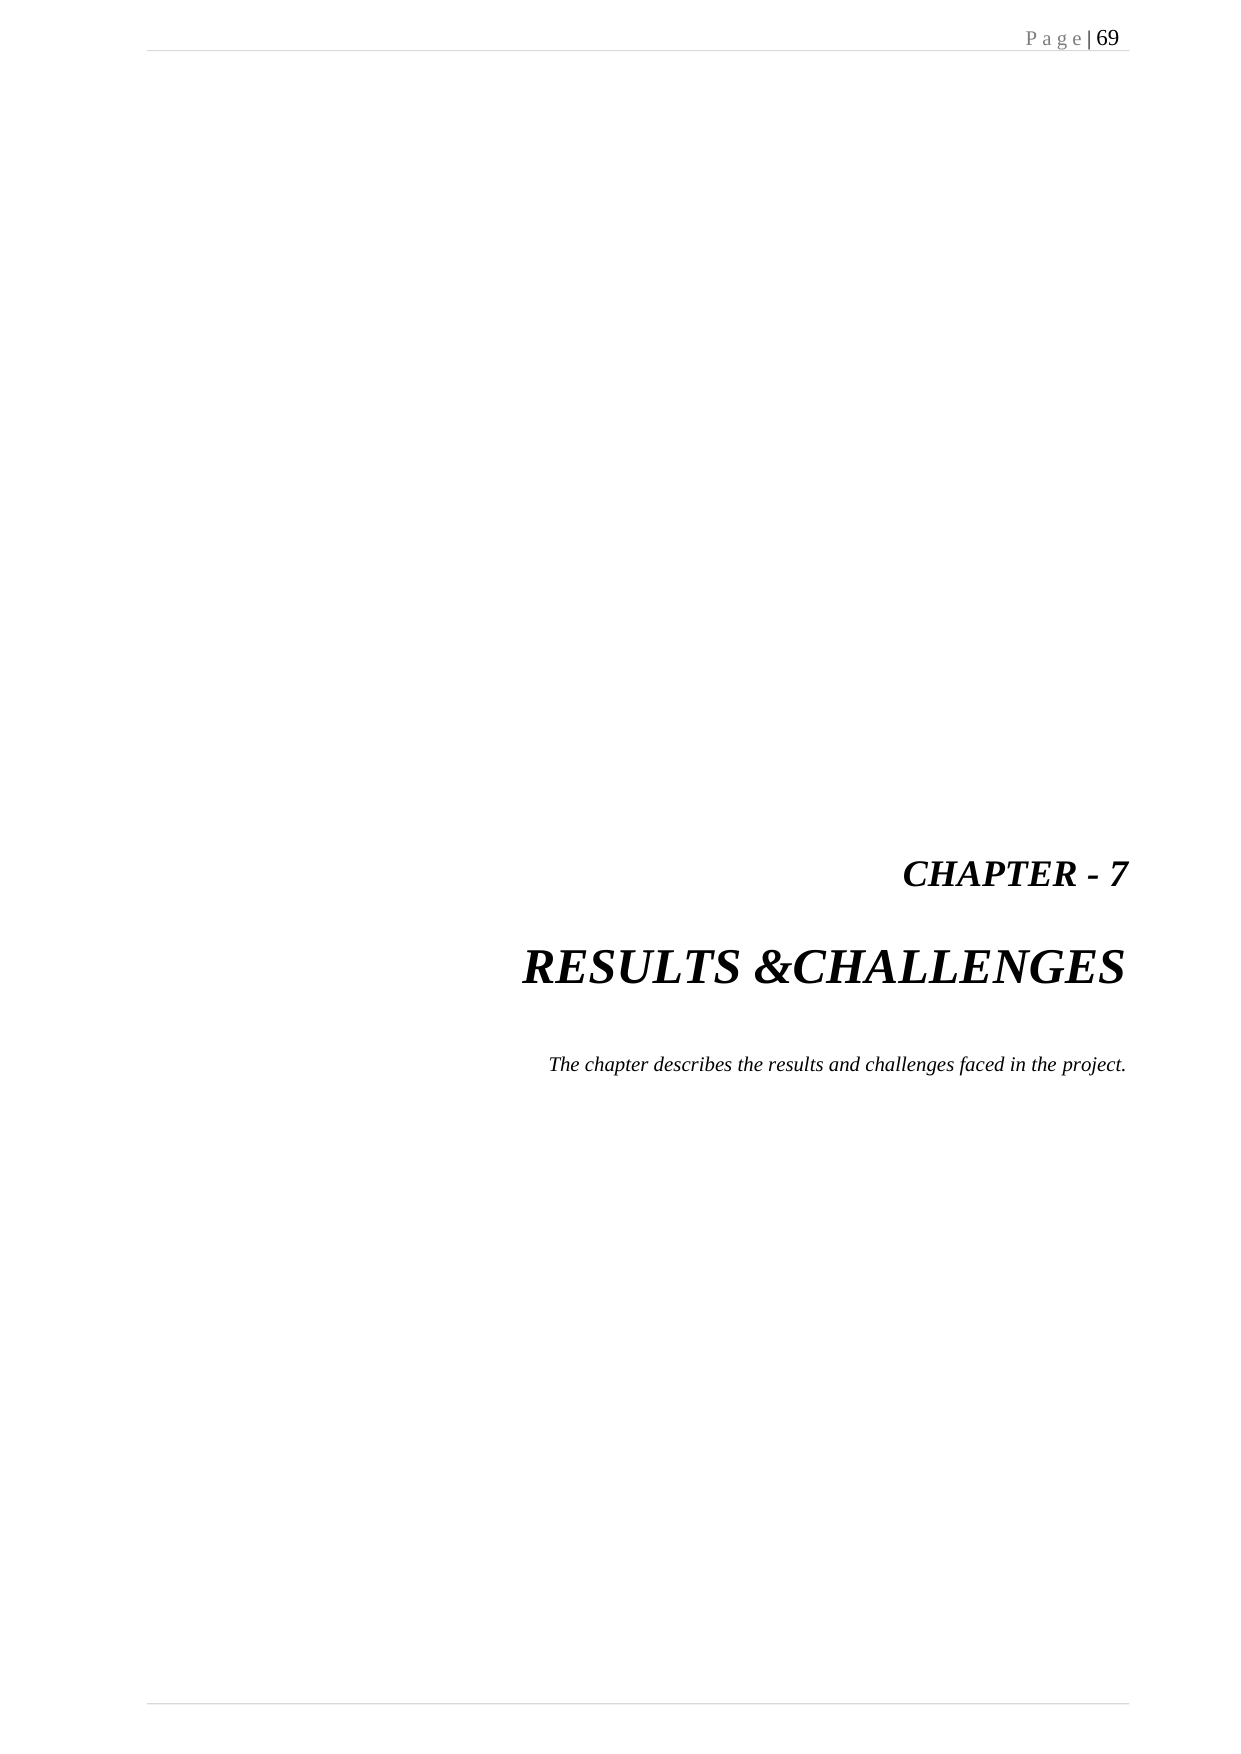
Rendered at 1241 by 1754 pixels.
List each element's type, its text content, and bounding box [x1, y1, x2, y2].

text CHAPTER - 7 [119, 851, 1128, 894]
text The chapter describes the results and challenges faced in the project. [548, 1052, 1209, 1076]
text RESULTS &CHALLENGES [522, 937, 1209, 994]
